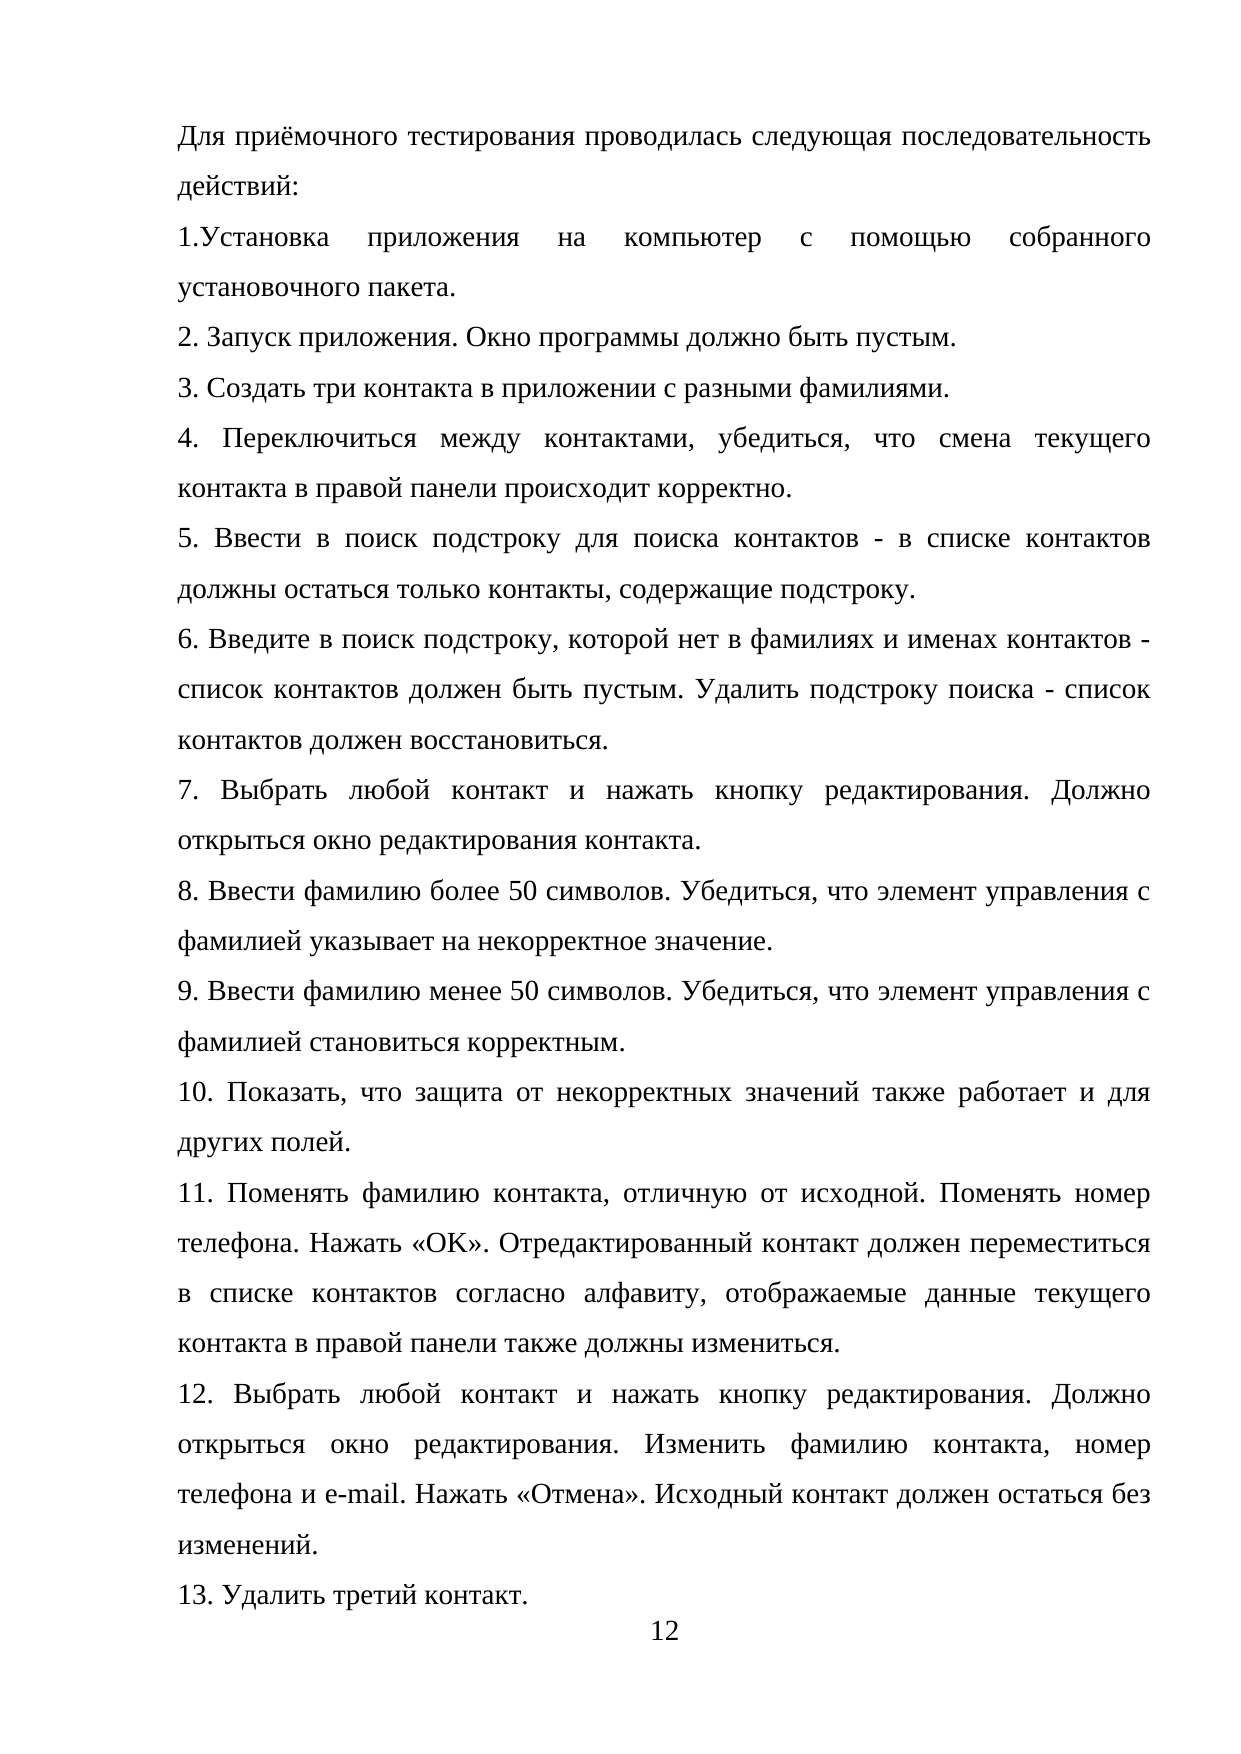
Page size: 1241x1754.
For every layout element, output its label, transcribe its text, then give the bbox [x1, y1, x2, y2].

text 11. Поменять фамилию контакта, отличную от исходной. Поменять номер телефона. Нажать «OK». Отредактированный контакт должен переместиться в списке контактов согласно алфавиту, отображаемые данные текущего контакта в правой панели также должны измениться. [177, 1175, 1152, 1359]
text 13. Удалить третий контакт. [177, 1577, 1152, 1611]
text 10. Показать, что защита от некорректных значений также работает и для других полей. [177, 1074, 1152, 1158]
text 6. Введите в поиск подстроку, которой нет в фамилиях и именах контактов - список контактов должен быть пустым. Удалить подстроку поиска - список контактов должен восстановиться. [177, 621, 1152, 755]
text 2. Запуск приложения. Окно программы должно быть пустым. [177, 319, 1152, 353]
text 1.Установка приложения на компьютер с помощью собранного установочного пакета. [177, 219, 1152, 303]
text 3. Создать три контакта в приложении с разными фамилиями. [177, 370, 1152, 403]
text 5. Ввести в поиск подстроку для поиска контактов - в списке контактов должны остаться только контакты, содержащие подстроку. [177, 521, 1152, 604]
text 4. Переключиться между контактами, убедиться, что смена текущего контакта в правой панели происходит корректно. [177, 420, 1152, 504]
text 8. Ввести фамилию более 50 символов. Убедиться, что элемент управления с фамилией указывает на некорректное значение. [177, 873, 1152, 957]
text 12. Выбрать любой контакт и нажать кнопку редактирования. Должно открыться окно редактирования. Изменить фамилию контакта, номер телефона и e-mail. Нажать «Отмена». Исходный контакт должен остаться без изменений. [177, 1376, 1152, 1560]
text 7. Выбрать любой контакт и нажать кнопку редактирования. Должно открыться окно редактирования контакта. [177, 772, 1152, 856]
text 9. Ввести фамилию менее 50 символов. Убедиться, что элемент управления с фамилией становиться корректным. [177, 973, 1152, 1057]
text Для приёмочного тестирования проводилась следующая последовательность действий: [177, 118, 1152, 202]
